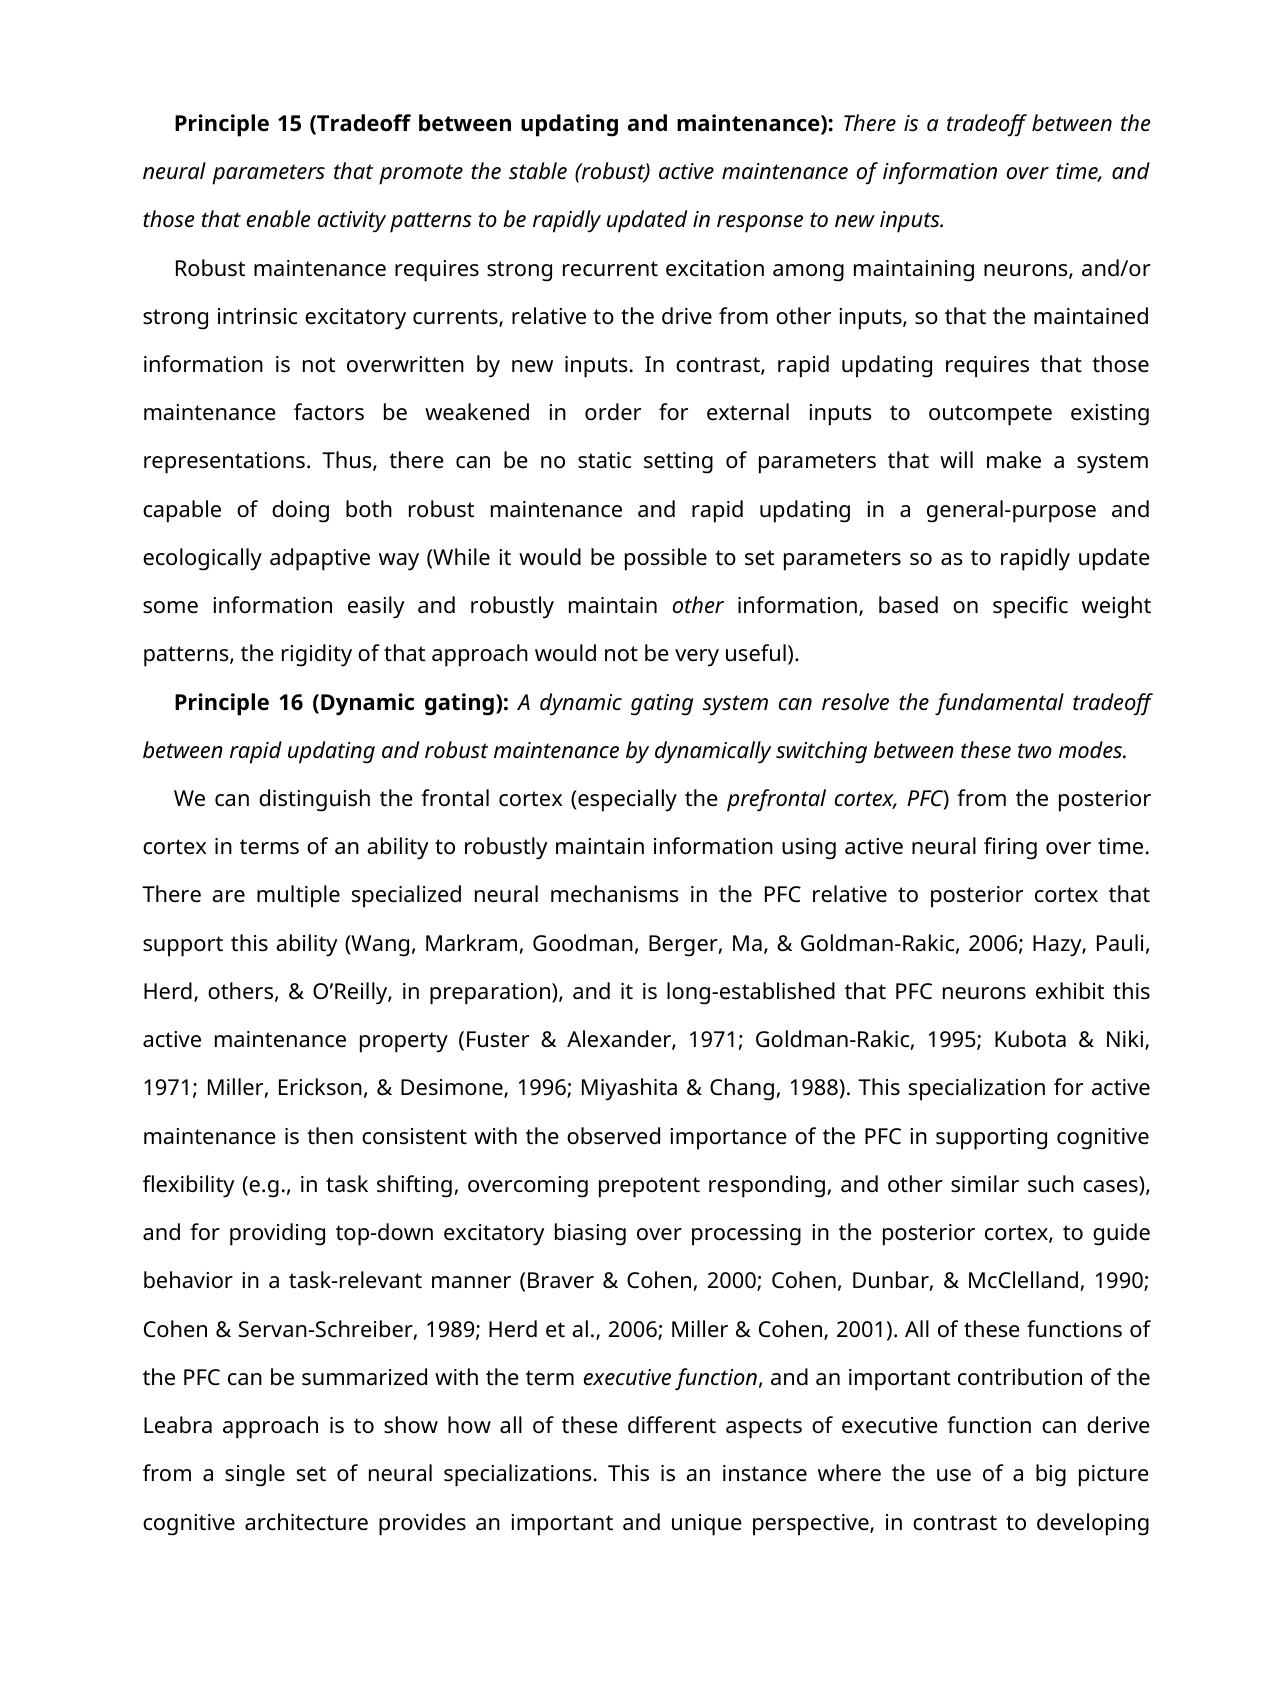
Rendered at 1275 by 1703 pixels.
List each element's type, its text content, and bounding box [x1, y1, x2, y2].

text Principle 15 (Tradeoff between updating and maintenance): There is a tradeoff between the neural parameters that promote the stable (robust) active maintenance of information over time, and those that enable activity patterns to be rapidly updated in response to new inputs. [142, 89, 1152, 234]
text Robust maintenance requires strong recurrent excitation among maintaining neurons, and/or strong intrinsic excitatory currents, relative to the drive from other inputs, so that the maintained information is not overwritten by new inputs. In contrast, rapid updating requires that those maintenance factors be weakened in order for external inputs to outcompete existing representations. Thus, there can be no static setting of parameters that will make a system capable of doing both robust maintenance and rapid updating in a general-purpose and ecologically adpaptive way (While it would be possible to set parameters so as to rapidly update some information easily and robustly maintain other information, based on speciﬁc weight patterns, the rigidity of that approach would not be very useful). [142, 234, 1152, 668]
text Principle 16 (Dynamic gating): A dynamic gating system can resolve the fundamental tradeoff between rapid updating and robust maintenance by dynamically switching between these two modes. [142, 668, 1152, 764]
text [142, 764, 1152, 1536]
